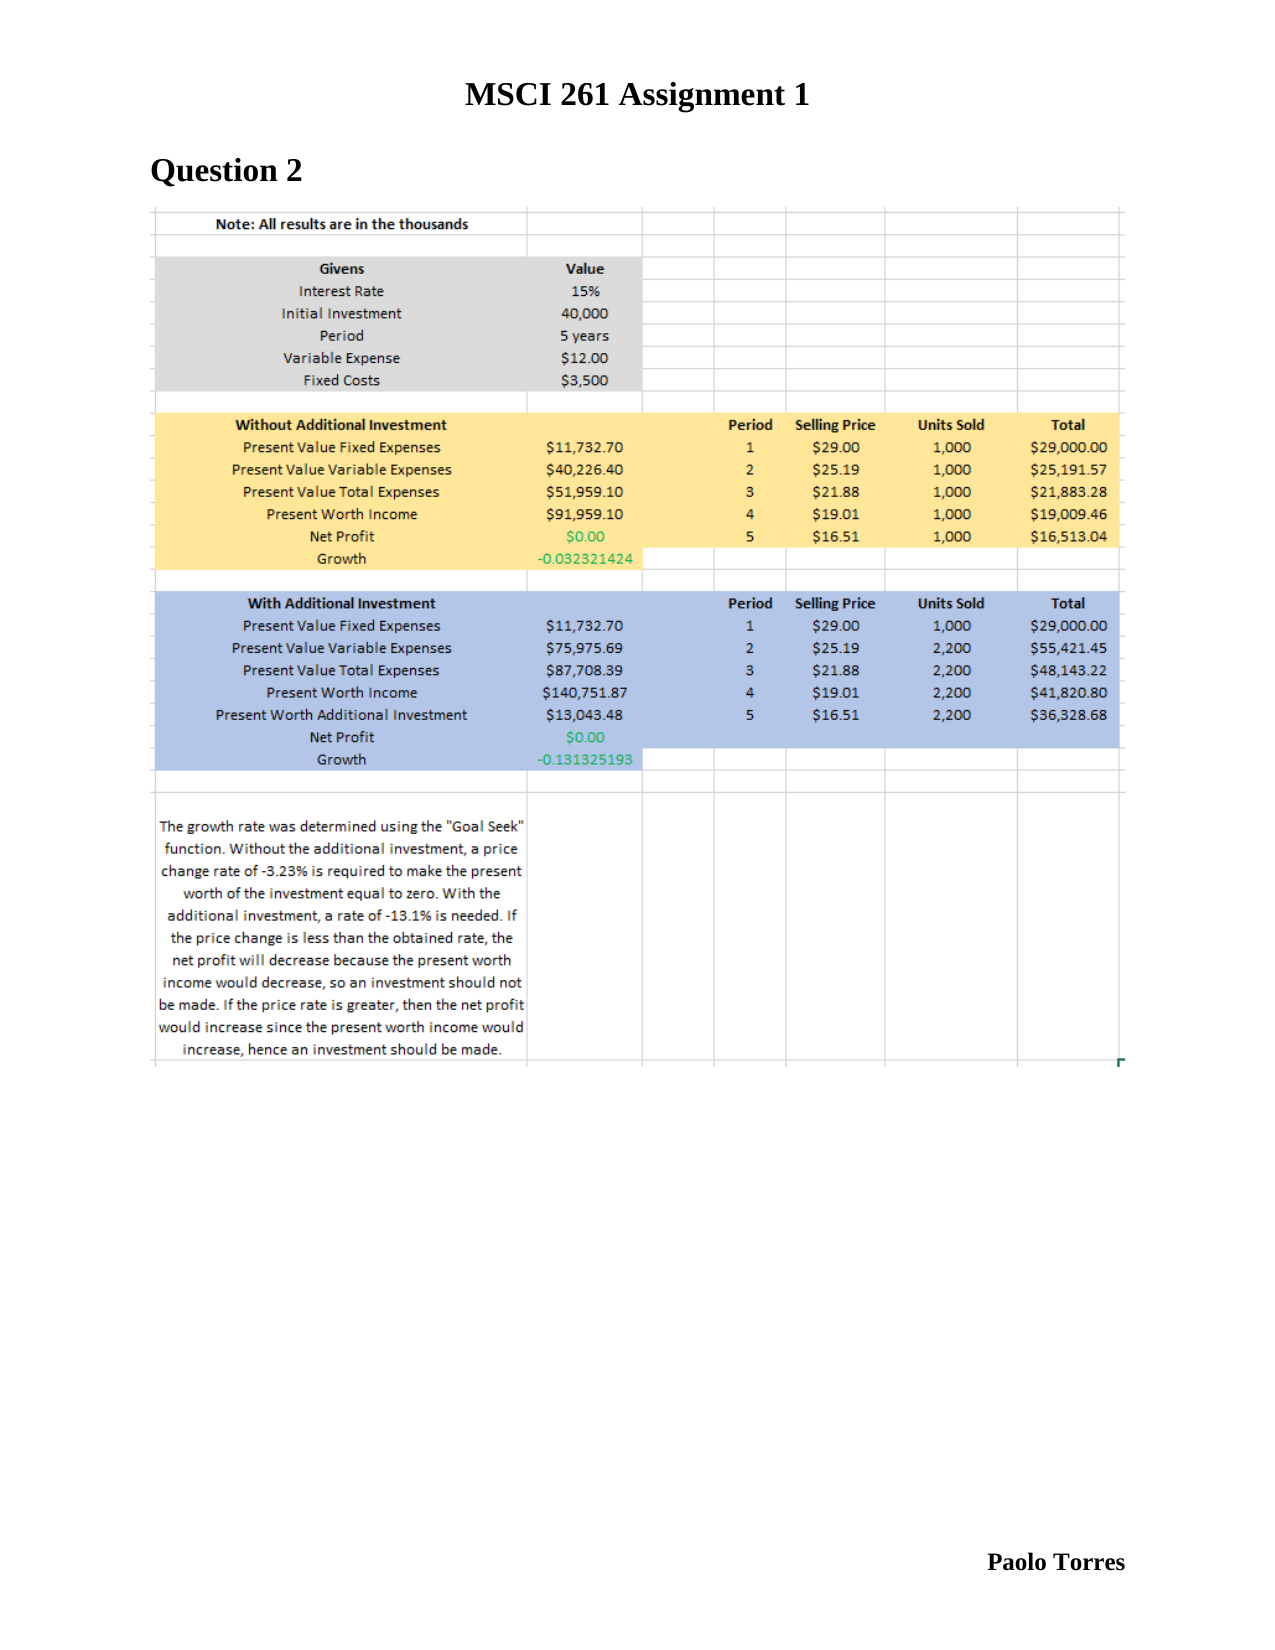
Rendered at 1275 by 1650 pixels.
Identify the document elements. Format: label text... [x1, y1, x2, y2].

text Question 2 [150, 150, 1125, 188]
picture [150, 207, 1125, 1067]
